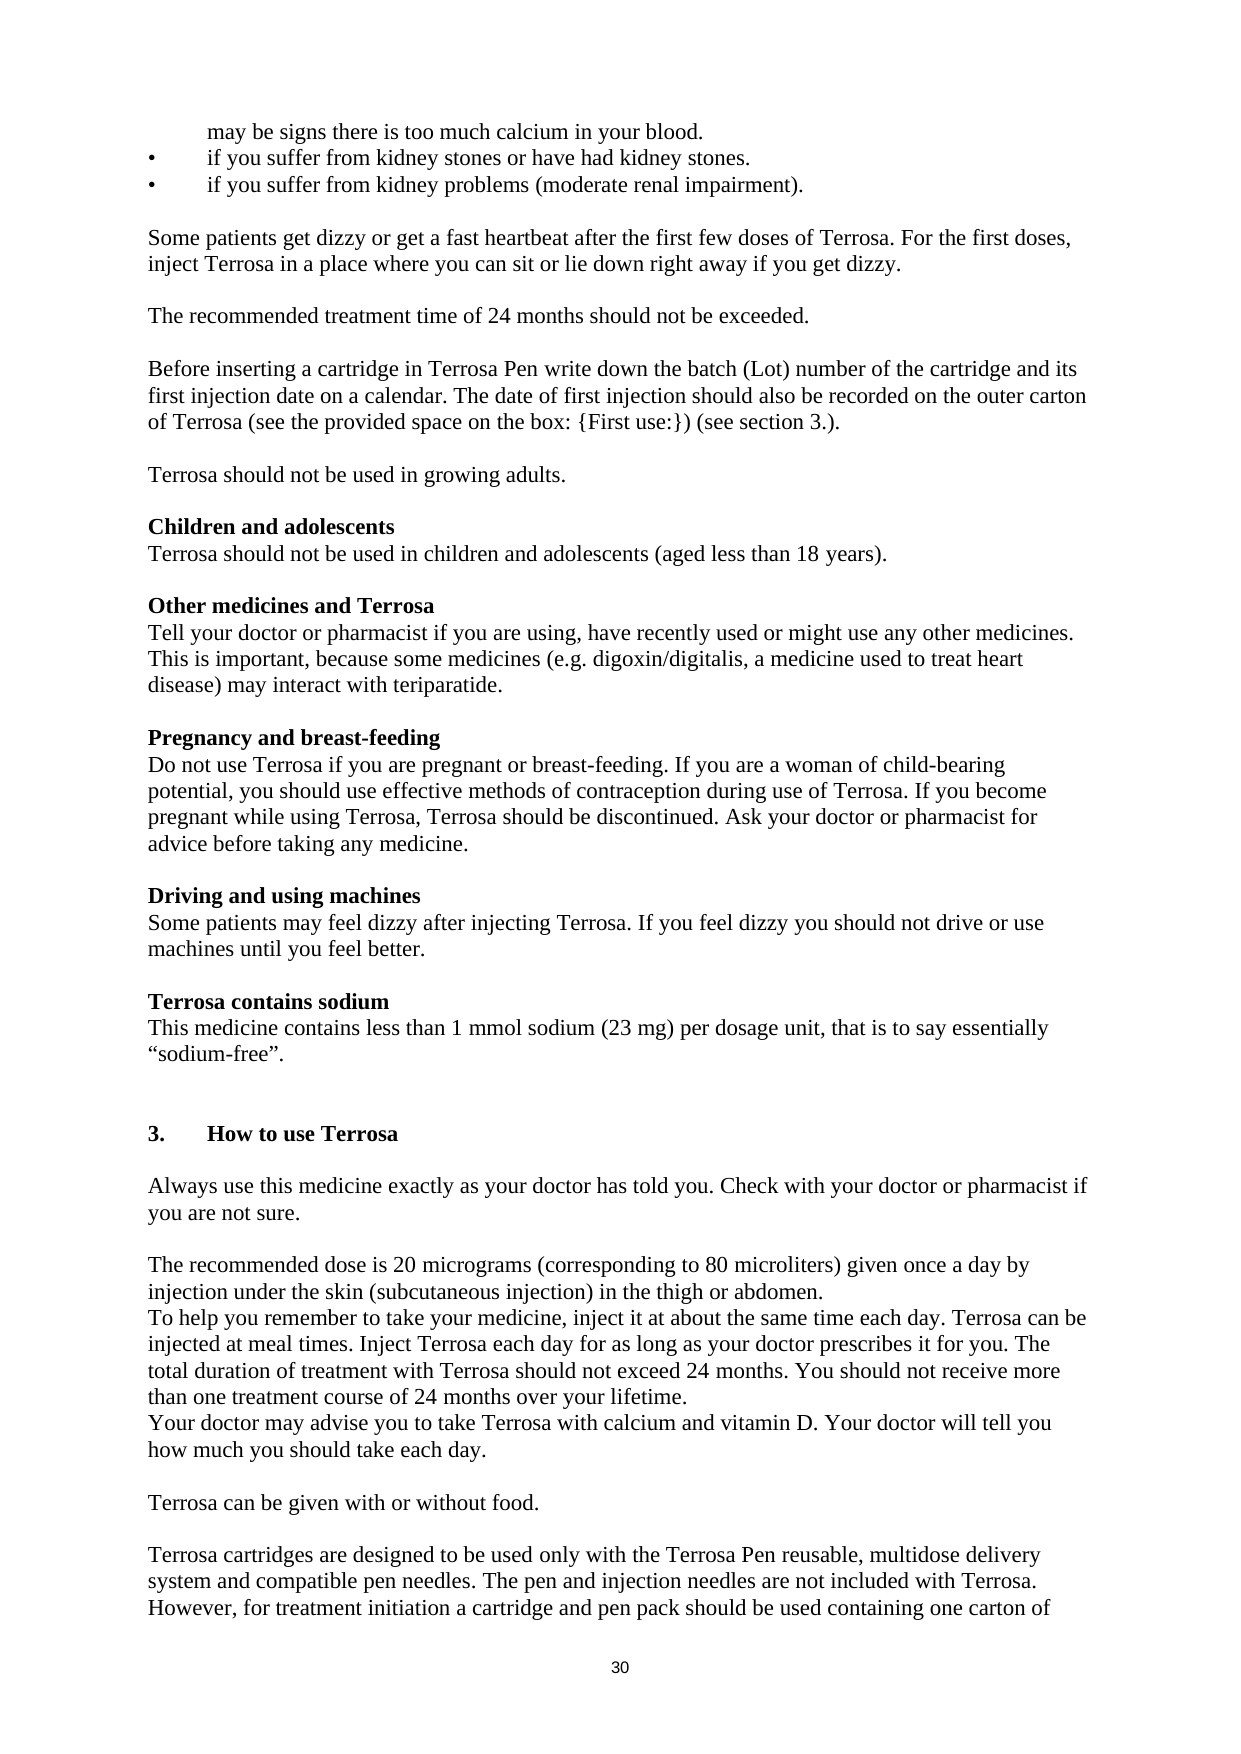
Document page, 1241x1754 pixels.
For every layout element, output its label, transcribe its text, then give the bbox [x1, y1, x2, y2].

text Some patients may feel dizzy after injecting Terrosa. If you feel dizzy you should not drive or use machines until you feel better. [148, 909, 1092, 961]
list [148, 118, 1092, 144]
subtitle How to use Terrosa [148, 1119, 1092, 1146]
text Before inserting a cartridge in Terrosa Pen write down the batch (Lot) number of the cartridge and its first injection date on a calendar. The date of first injection should also be recorded on the outer carton of Terrosa (see the provided space on the box: {First use:}) (see section 3.). [148, 355, 1092, 434]
text Do not use Terrosa if you are pregnant or breast-feeding. If you are a woman of child-bearing potential, you should use effective methods of contraception during use of Terrosa. If you become pregnant while using Terrosa, Terrosa should be discontinued. Ask your doctor or pharmacist for advice before taking any medicine. [148, 751, 1092, 856]
text To help you remember to take your medicine, inject it at about the same time each day. Terrosa can be injected at meal times. Inject Terrosa each day for as long as your doctor prescribes it for you. The total duration of treatment with Terrosa should not exceed 24 months. You should not receive more than one treatment course of 24 months over your lifetime. [148, 1304, 1092, 1409]
text The recommended treatment time of 24 months should not be exceeded. [148, 303, 1092, 329]
list if you suffer from kidney stones or have had kidney stones. [148, 144, 1092, 171]
text Your doctor may advise you to take Terrosa with calcium and vitamin D. Your doctor will tell you how much you should take each day. [148, 1409, 1092, 1462]
text Children and adolescents [148, 513, 1092, 540]
text Terrosa contains sodium [148, 988, 1092, 1014]
text The recommended dose is 20 micrograms (corresponding to 80 microliters) given once a day by injection under the skin (subcutaneous injection) in the thigh or abdomen. [148, 1251, 1092, 1304]
text Terrosa can be given with or without food. [148, 1488, 1092, 1515]
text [148, 1541, 1092, 1620]
text Driving and using machines [148, 882, 1092, 909]
text This is important, because some medicines (e.g. digoxin/digitalis, a medicine used to treat heart disease) may interact with teriparatide. [148, 645, 1092, 698]
text Terrosa should not be used in children and adolescents (aged less than 18 years). [148, 540, 1092, 566]
text This medicine contains less than 1 mmol sodium (23 mg) per dosage unit, that is to say essentially “sodium-free”. [148, 1014, 1092, 1067]
text Terrosa should not be used in growing adults. [148, 461, 1092, 487]
list if you suffer from kidney problems (moderate renal impairment). [148, 171, 1092, 197]
text Pregnancy and breast-feeding [148, 724, 1092, 751]
text Other medicines and Terrosa [148, 592, 1092, 619]
text Always use this medicine exactly as your doctor has told you. Check with your doctor or pharmacist if you are not sure. [148, 1172, 1092, 1225]
text Some patients get dizzy or get a fast heartbeat after the first few doses of Terrosa. For the first doses, inject Terrosa in a place where you can sit or lie down right away if you get dizzy. [148, 223, 1092, 276]
text Tell your doctor or pharmacist if you are using, have recently used or might use any other medicines. [148, 619, 1092, 645]
